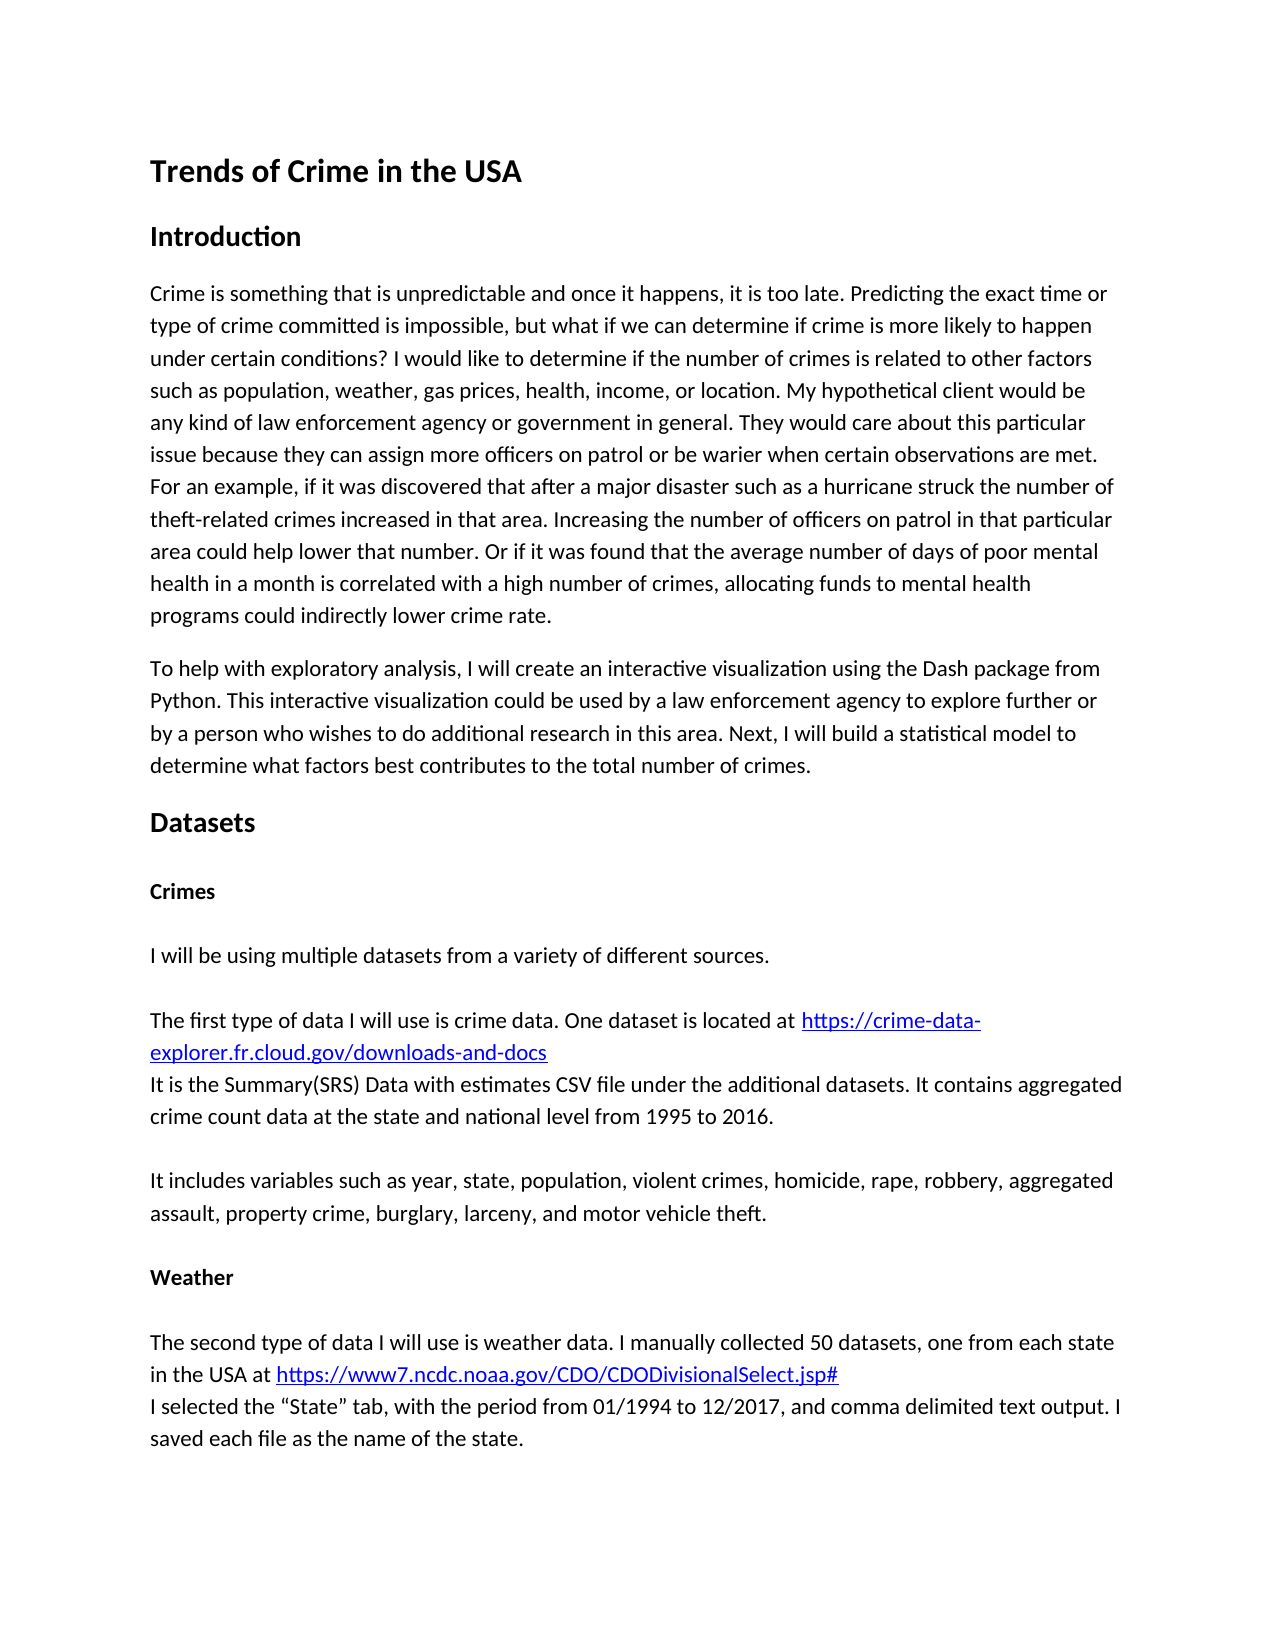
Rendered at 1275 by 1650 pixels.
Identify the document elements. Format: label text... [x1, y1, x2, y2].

text I selected the “State” tab, with the period from 01/1994 to 12/2017, and comma delimited text output. I saved each file as the name of the state. [150, 1392, 1125, 1452]
text It is the Summary(SRS) Data with estimates CSV file under the additional datasets. It contains aggregated crime count data at the state and national level from 1995 to 2016. [150, 1070, 1125, 1130]
text Trends of Crime in the USA [150, 150, 1125, 191]
text Crimes [150, 877, 1125, 905]
text The first type of data I will use is crime data. One dataset is located at https://crime-data-explorer.fr.cloud.gov/downloads-and-docs [150, 1006, 1125, 1066]
text I will be using multiple datasets from a variety of different sources. [150, 941, 1125, 969]
text Datasets [150, 804, 1125, 839]
text Crime is something that is unpredictable and once it happens, it is too late. Predicting the exact time or type of crime committed is impossible, but what if we can determine if crime is more likely to happen under certain conditions? I would like to determine if the number of crimes is related to other factors such as population, weather, gas prices, health, income, or location. My hypothetical client would be any kind of law enforcement agency or government in general. They would care about this particular issue because they can assign more officers on patrol or be warier when certain observations are met. For an example, if it was discovered that after a major disaster such as a hurricane struck the number of theft-related crimes increased in that area. Increasing the number of officers on patrol in that particular area could help lower that number. Or if it was found that the average number of days of poor mental health in a month is correlated with a high number of crimes, allocating funds to mental health programs could indirectly lower crime rate. [150, 279, 1125, 629]
text To help with exploratory analysis, I will create an interactive visualization using the Dash package from Python. This interactive visualization could be used by a law enforcement agency to explore further or by a person who wishes to do additional research in this area. Next, I will build a statistical model to determine what factors best contributes to the total number of crimes. [150, 654, 1125, 779]
text Introduction [150, 218, 1125, 253]
text The second type of data I will use is weather data. I manually collected 50 datasets, one from each state in the USA at https://www7.ncdc.noaa.gov/CDO/CDODivisionalSelect.jsp# [150, 1328, 1125, 1388]
text Weather [150, 1263, 1125, 1291]
text It includes variables such as year, state, population, violent crimes, homicide, rape, robbery, aggregated assault, property crime, burglary, larceny, and motor vehicle theft. [150, 1167, 1125, 1227]
